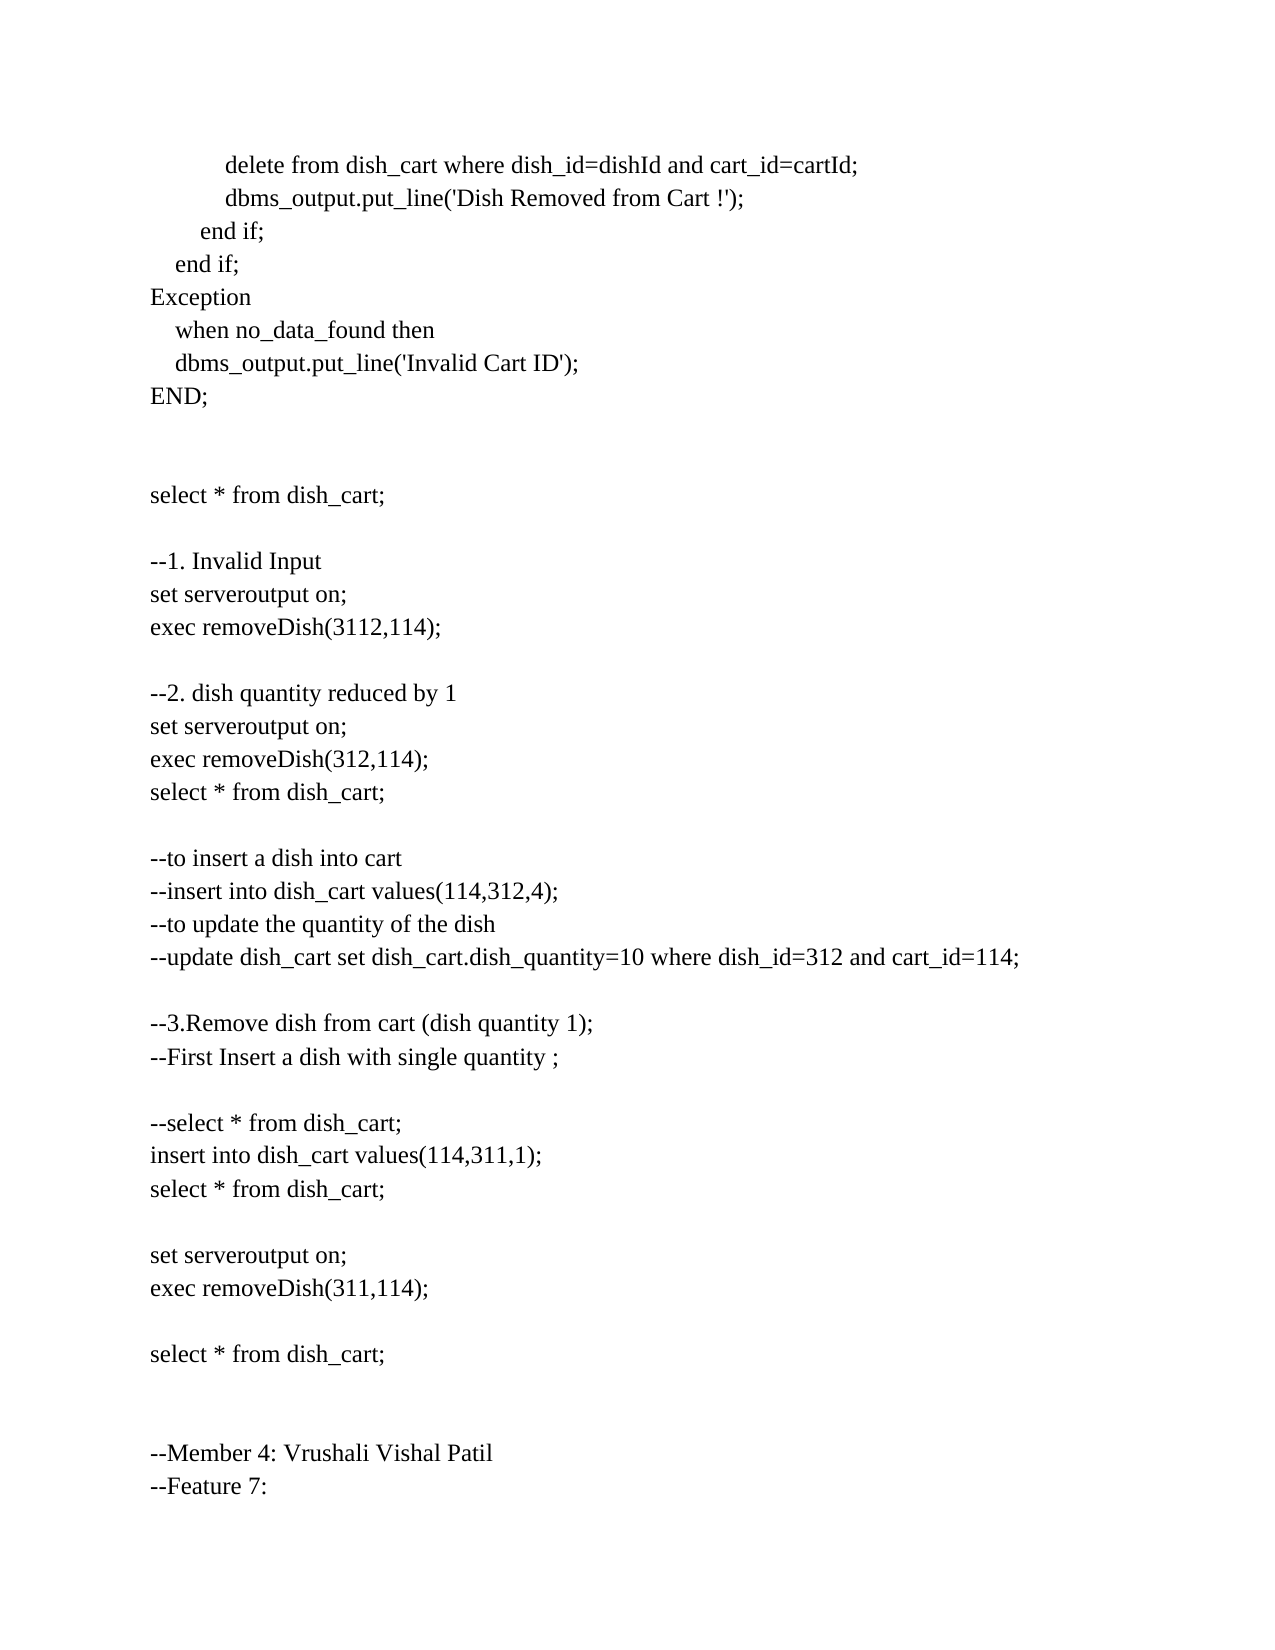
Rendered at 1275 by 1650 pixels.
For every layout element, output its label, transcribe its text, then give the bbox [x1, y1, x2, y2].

text end if; [150, 249, 1125, 278]
text --1. Invalid Input [150, 546, 1125, 575]
text --2. dish quantity reduced by 1 [150, 678, 1125, 707]
text exec removeDish(312,114); [150, 744, 1125, 773]
text select * from dish_cart; [150, 480, 1125, 509]
text --to update the quantity of the dish [150, 909, 1125, 938]
text --Member 4: Vrushali Vishal Patil [150, 1438, 1125, 1467]
text delete from dish_cart where dish_id=dishId and cart_id=cartId; [150, 150, 1125, 179]
text insert into dish_cart values(114,311,1); [150, 1141, 1125, 1169]
text --update dish_cart set dish_cart.dish_quantity=10 where dish_id=312 and cart_id=114; [150, 942, 1125, 971]
text exec removeDish(3112,114); [150, 612, 1125, 641]
text --insert into dish_cart values(114,312,4); [150, 876, 1125, 905]
text --3.Remove dish from cart (dish quantity 1); [150, 1008, 1125, 1037]
text select * from dish_cart; [150, 1174, 1125, 1202]
text --Feature 7: [150, 1471, 1125, 1499]
text set serveroutput on; [150, 579, 1125, 608]
text select * from dish_cart; [150, 1339, 1125, 1367]
text dbms_output.put_line('Invalid Cart ID'); [150, 348, 1125, 377]
text Exception [150, 282, 1125, 311]
text when no_data_found then [150, 315, 1125, 344]
text --to insert a dish into cart [150, 843, 1125, 872]
text end if; [150, 216, 1125, 245]
text set serveroutput on; [150, 1240, 1125, 1268]
text select * from dish_cart; [150, 777, 1125, 806]
text set serveroutput on; [150, 711, 1125, 740]
text --First Insert a dish with single quantity ; [150, 1042, 1125, 1070]
text --select * from dish_cart; [150, 1108, 1125, 1136]
text END; [150, 381, 1125, 410]
text exec removeDish(311,114); [150, 1273, 1125, 1301]
text dbms_output.put_line('Dish Removed from Cart !'); [150, 183, 1125, 212]
